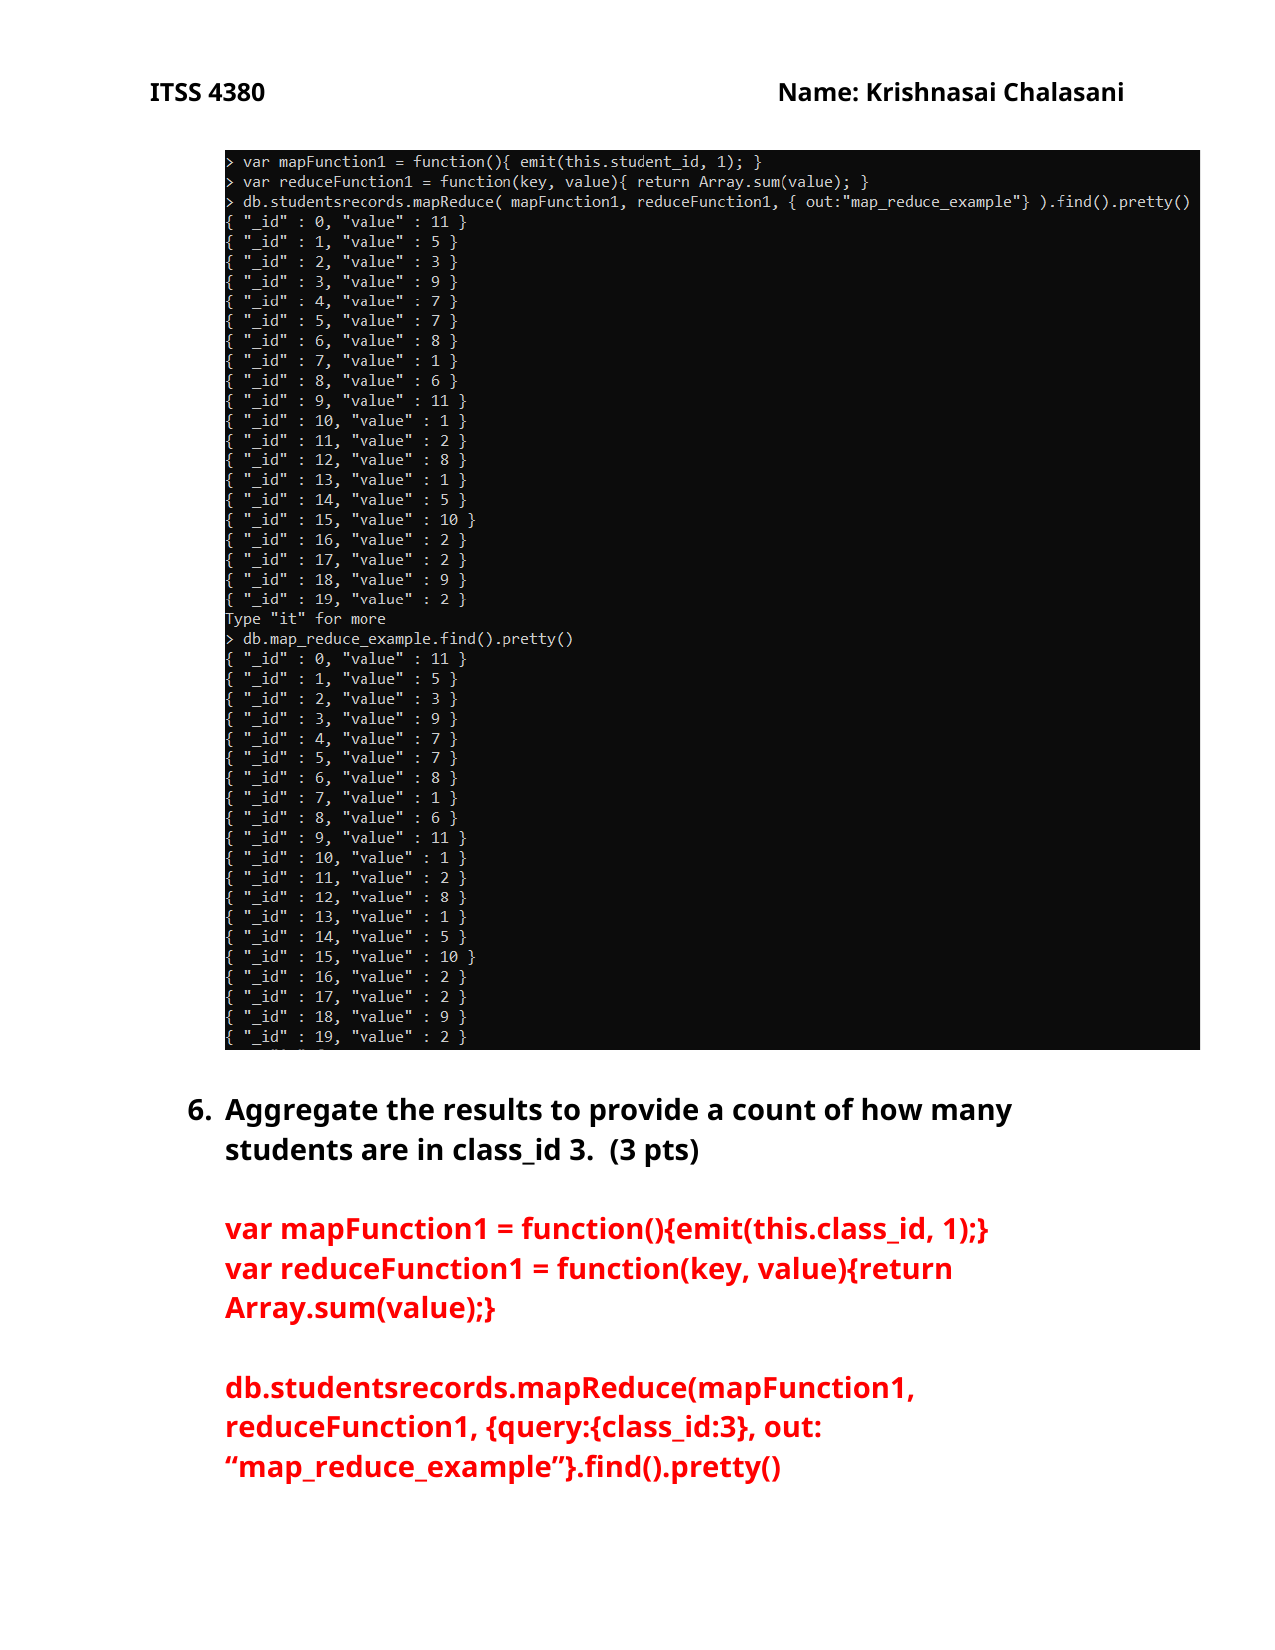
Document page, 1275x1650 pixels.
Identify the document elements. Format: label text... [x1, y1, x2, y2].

list var reduceFunction1 = function(key, value){return Array.sum(value);} [225, 1248, 1125, 1327]
picture [225, 150, 1200, 1050]
list db.studentsrecords.mapReduce(mapFunction1, reduceFunction1, {query:{class_id:3}, out: “map_reduce_example”}.find().pretty() [225, 1367, 1125, 1486]
list Aggregate the results to provide a count of how many students are in class_id 3. (3 pts) [187, 1089, 1125, 1169]
list var mapFunction1 = function(){emit(this.class_id, 1);} [225, 1208, 1125, 1248]
